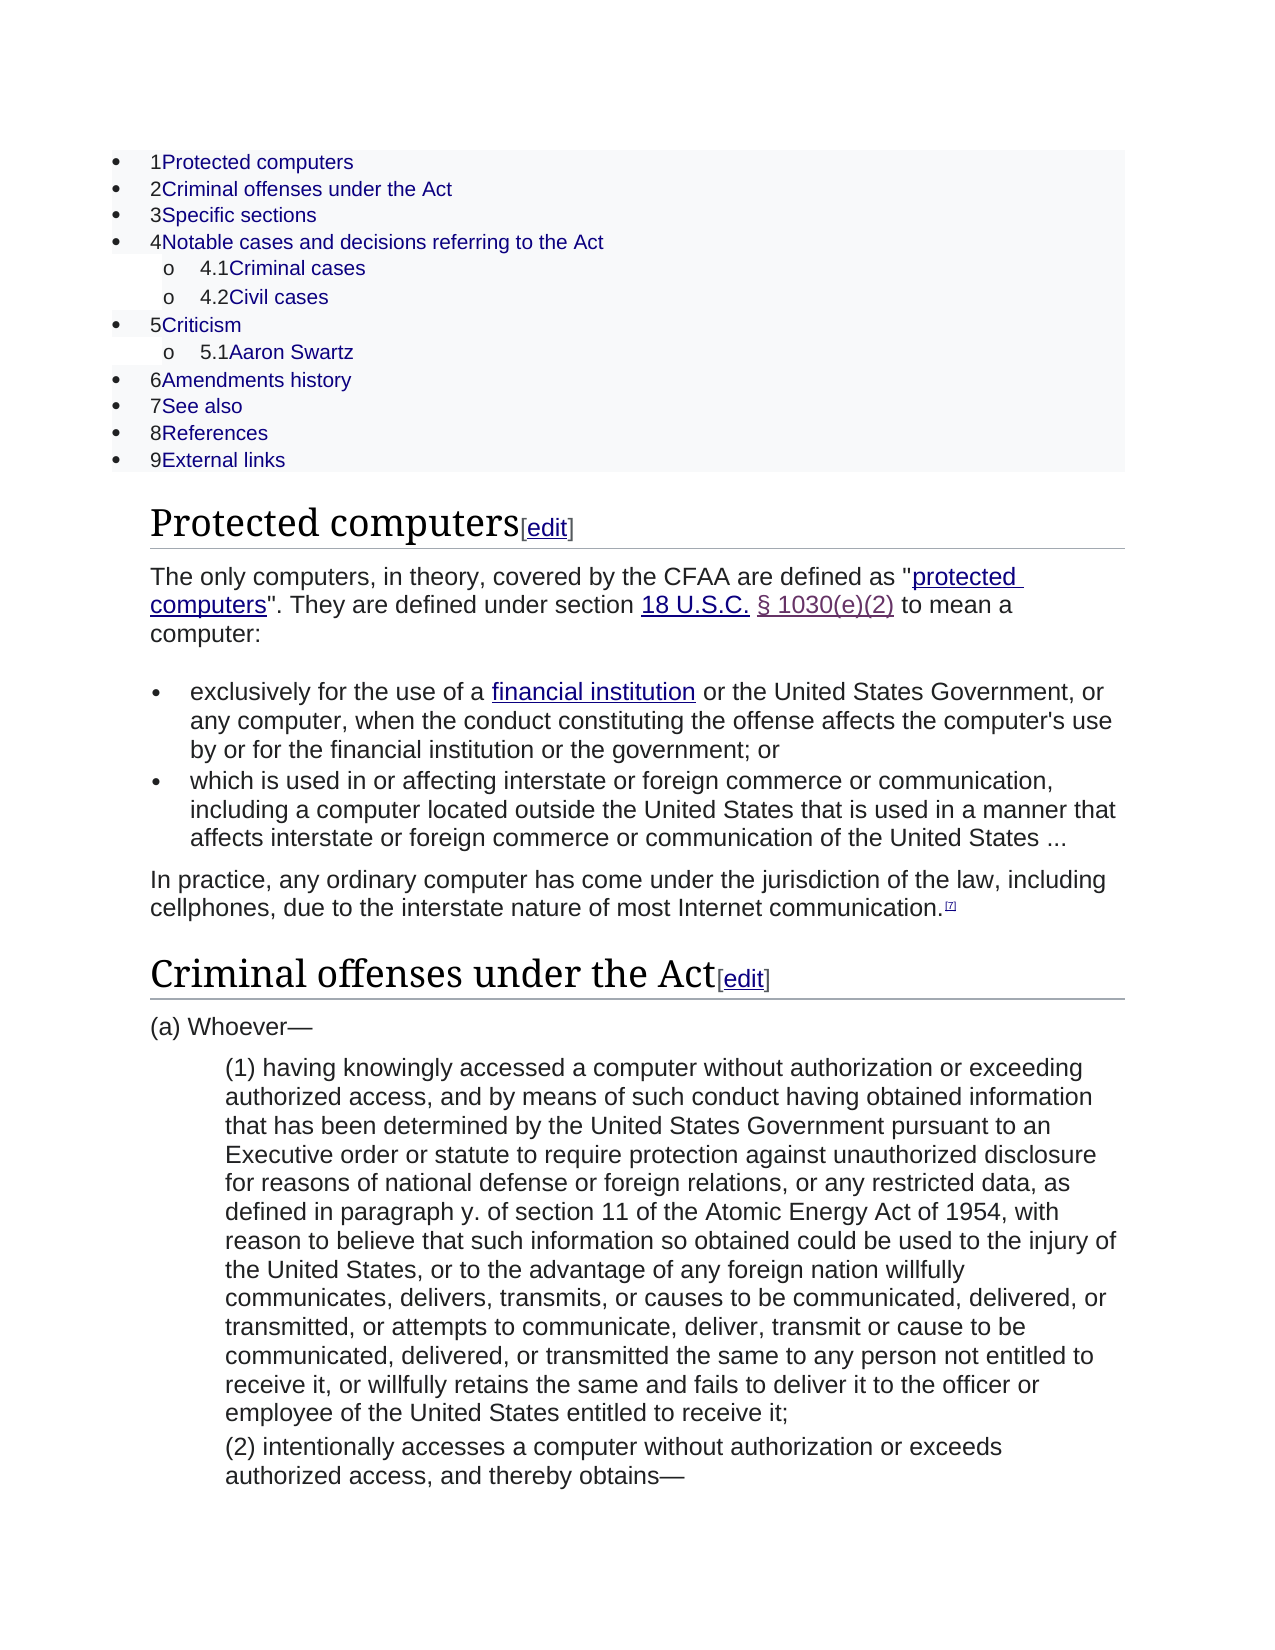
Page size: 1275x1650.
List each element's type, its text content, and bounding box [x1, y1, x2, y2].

text (2) intentionally accesses a computer without authorization or exceeds authorized access, and thereby obtains— [225, 1432, 1125, 1490]
list 4.2Civil cases [162, 284, 1125, 310]
list 1Protected computers [112, 150, 1125, 174]
text The only computers, in theory, covered by the CFAA are defined as "protected computers". They are defined under section 18 U.S.C. § 1030(e)(2) to mean a computer: [150, 562, 1125, 648]
text (a) Whoever— [150, 1012, 1125, 1041]
list 5Criticism [112, 313, 1125, 337]
list 9External links [112, 447, 1125, 472]
list 3Specific sections [112, 203, 1125, 227]
list 4.1Criminal cases [162, 256, 1125, 282]
text Protected computers[edit] [150, 497, 1125, 548]
list which is used in or affecting interstate or foreign commerce or communication, including a computer located outside the United States that is used in a manner that affects interstate or foreign commerce or communication of the United States ... [152, 766, 1125, 852]
list 4Notable cases and decisions referring to the Act [112, 230, 1125, 254]
text In practice, any ordinary computer has come under the jurisdiction of the law, including cellphones, due to the interstate nature of most Internet communication.[7] [150, 864, 1125, 922]
list 5.1Aaron Swartz [162, 339, 1125, 365]
text (1) having knowingly accessed a computer without authorization or exceeding authorized access, and by means of such conduct having obtained information that has been determined by the United States Government pursuant to an Executive order or statute to require protection against unauthorized disclosure for reasons of national defense or foreign relations, or any restricted data, as defined in paragraph y. of section 11 of the Atomic Energy Act of 1954, with reason to believe that such information so obtained could be used to the injury of the United States, or to the advantage of any foreign nation willfully communicates, delivers, transmits, or causes to be communicated, delivered, or transmitted, or attempts to communicate, deliver, transmit or cause to be communicated, delivered, or transmitted the same to any person not entitled to receive it, or willfully retains the same and fails to deliver it to the officer or employee of the United States entitled to receive it; [225, 1053, 1125, 1427]
list exclusively for the use of a financial institution or the United States Government, or any computer, when the conduct constituting the offense affects the computer's use by or for the financial institution or the government; or [152, 677, 1125, 763]
list 2Criminal offenses under the Act [112, 177, 1125, 201]
text Criminal offenses under the Act[edit] [150, 947, 1125, 998]
list 7See also [112, 394, 1125, 418]
list 6Amendments history [112, 368, 1125, 392]
list 8References [112, 421, 1125, 445]
